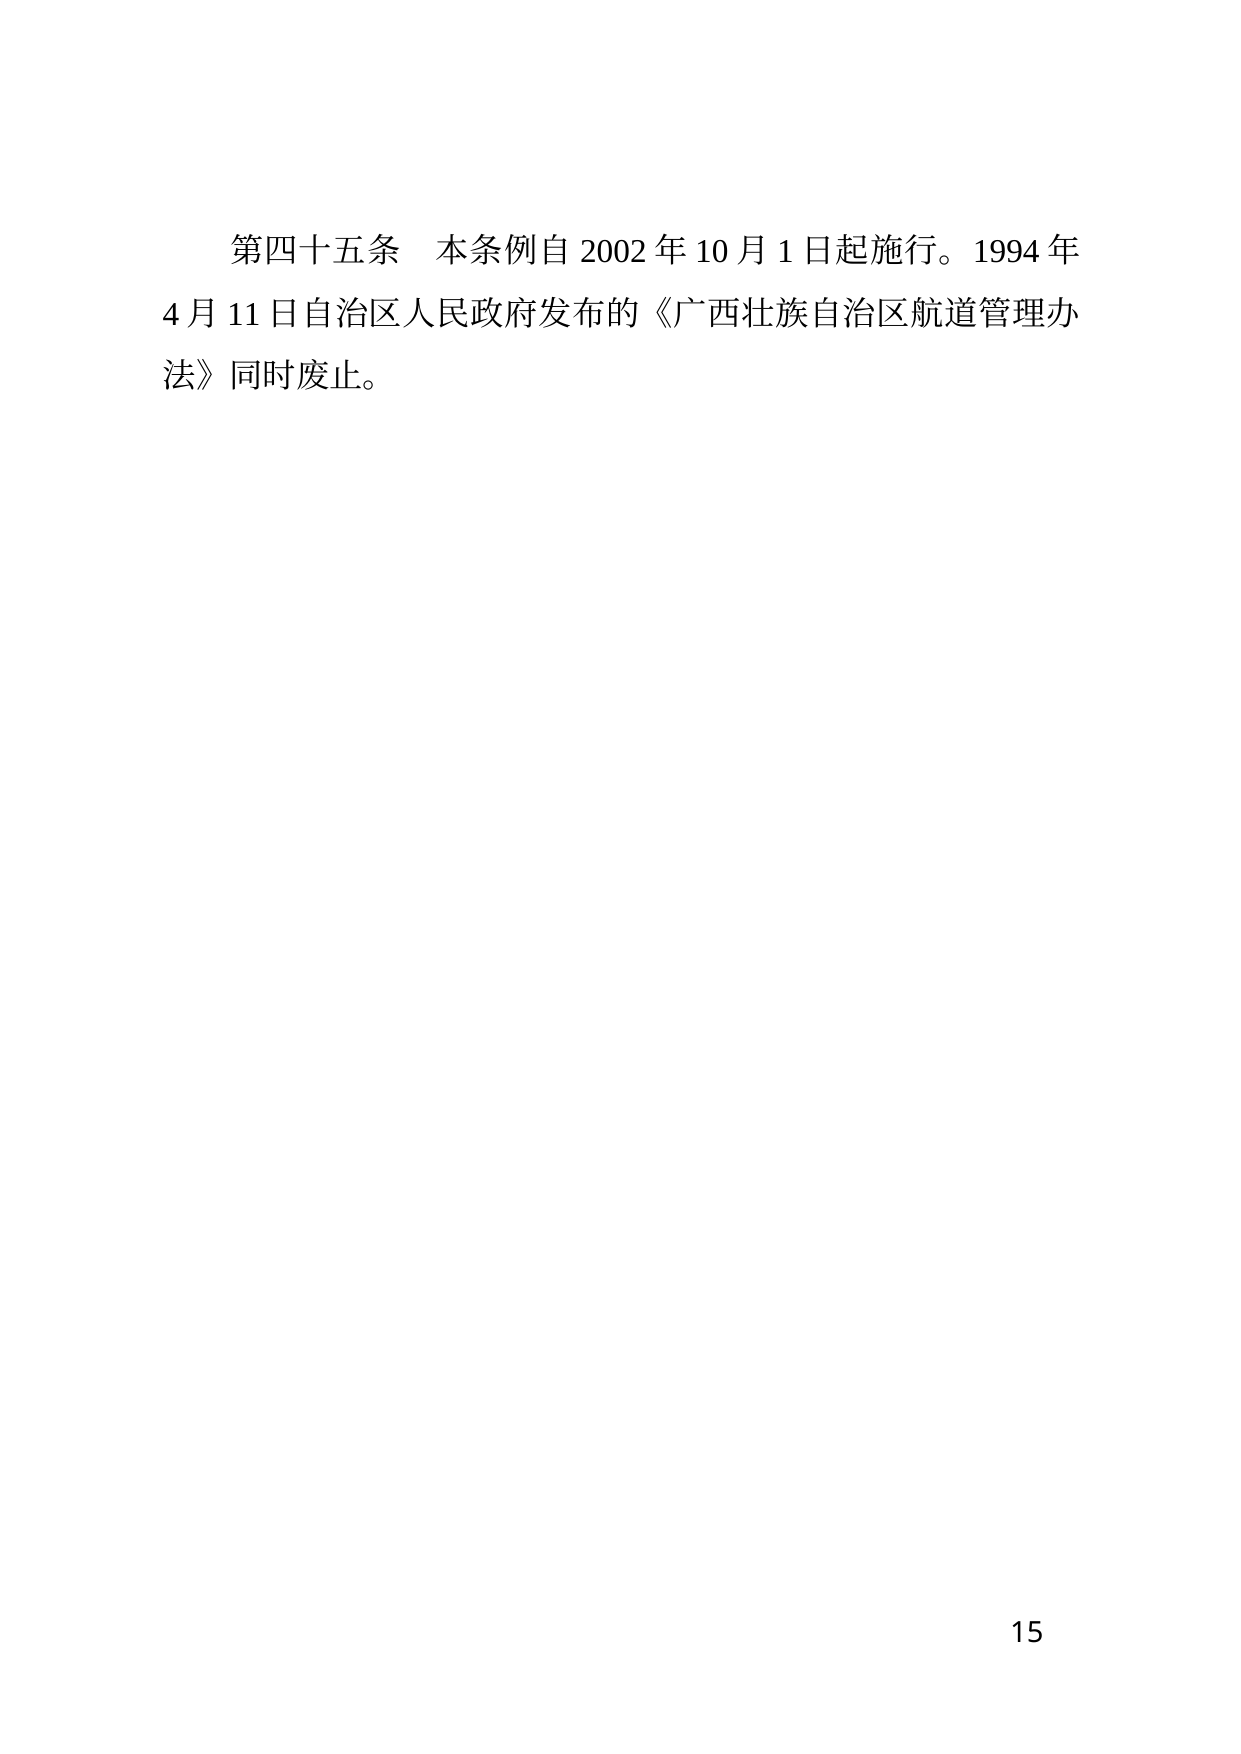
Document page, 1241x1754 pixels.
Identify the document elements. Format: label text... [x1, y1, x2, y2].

text 第四十五条 本条例自2002年10月1日起施行。1994年4月11日自治区人民政府发布的《广西壮族自治区航道管理办法》同时废止。 [162, 213, 1081, 400]
